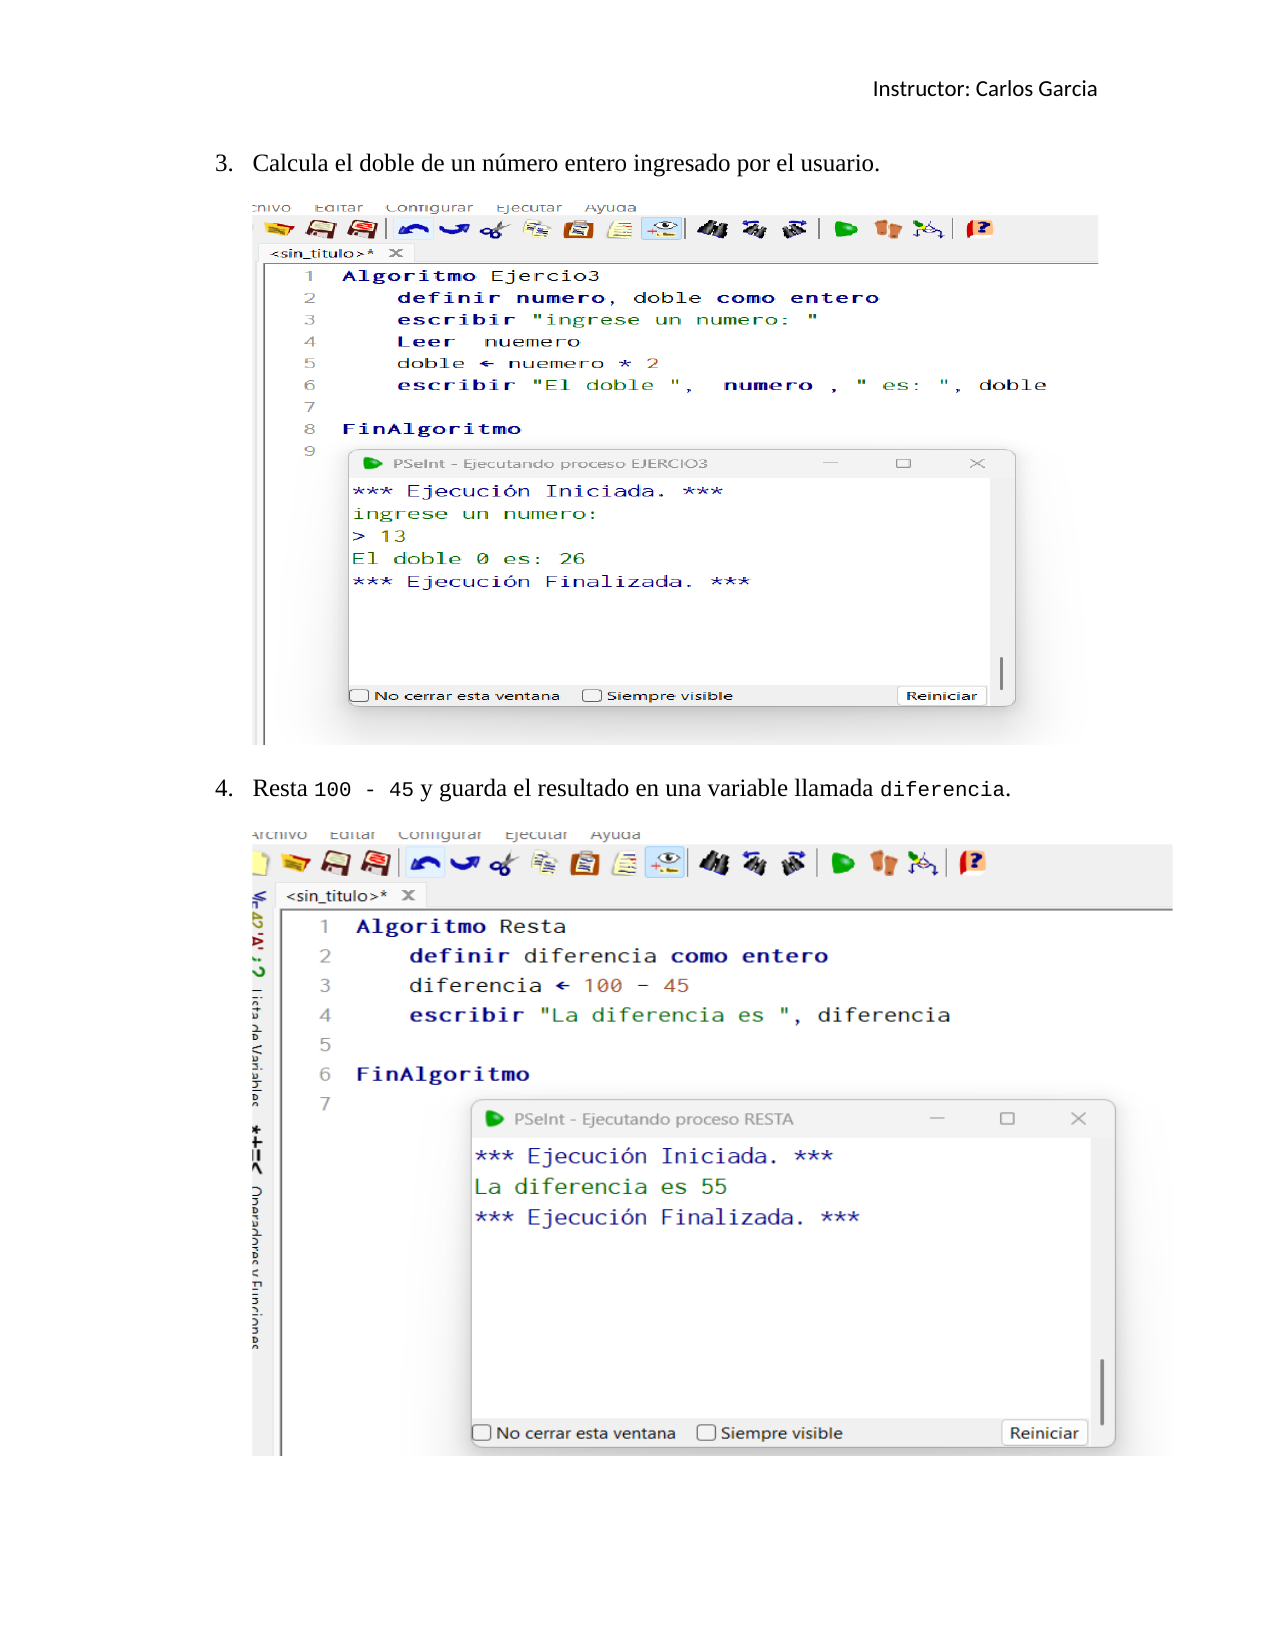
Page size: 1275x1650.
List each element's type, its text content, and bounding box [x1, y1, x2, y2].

picture [252, 205, 1099, 745]
list Resta 100 - 45 y guarda el resultado en una variable llamada diferencia. [215, 773, 1098, 803]
list Calcula el doble de un número entero ingresado por el usuario. [215, 148, 1098, 176]
picture [252, 832, 1173, 1456]
